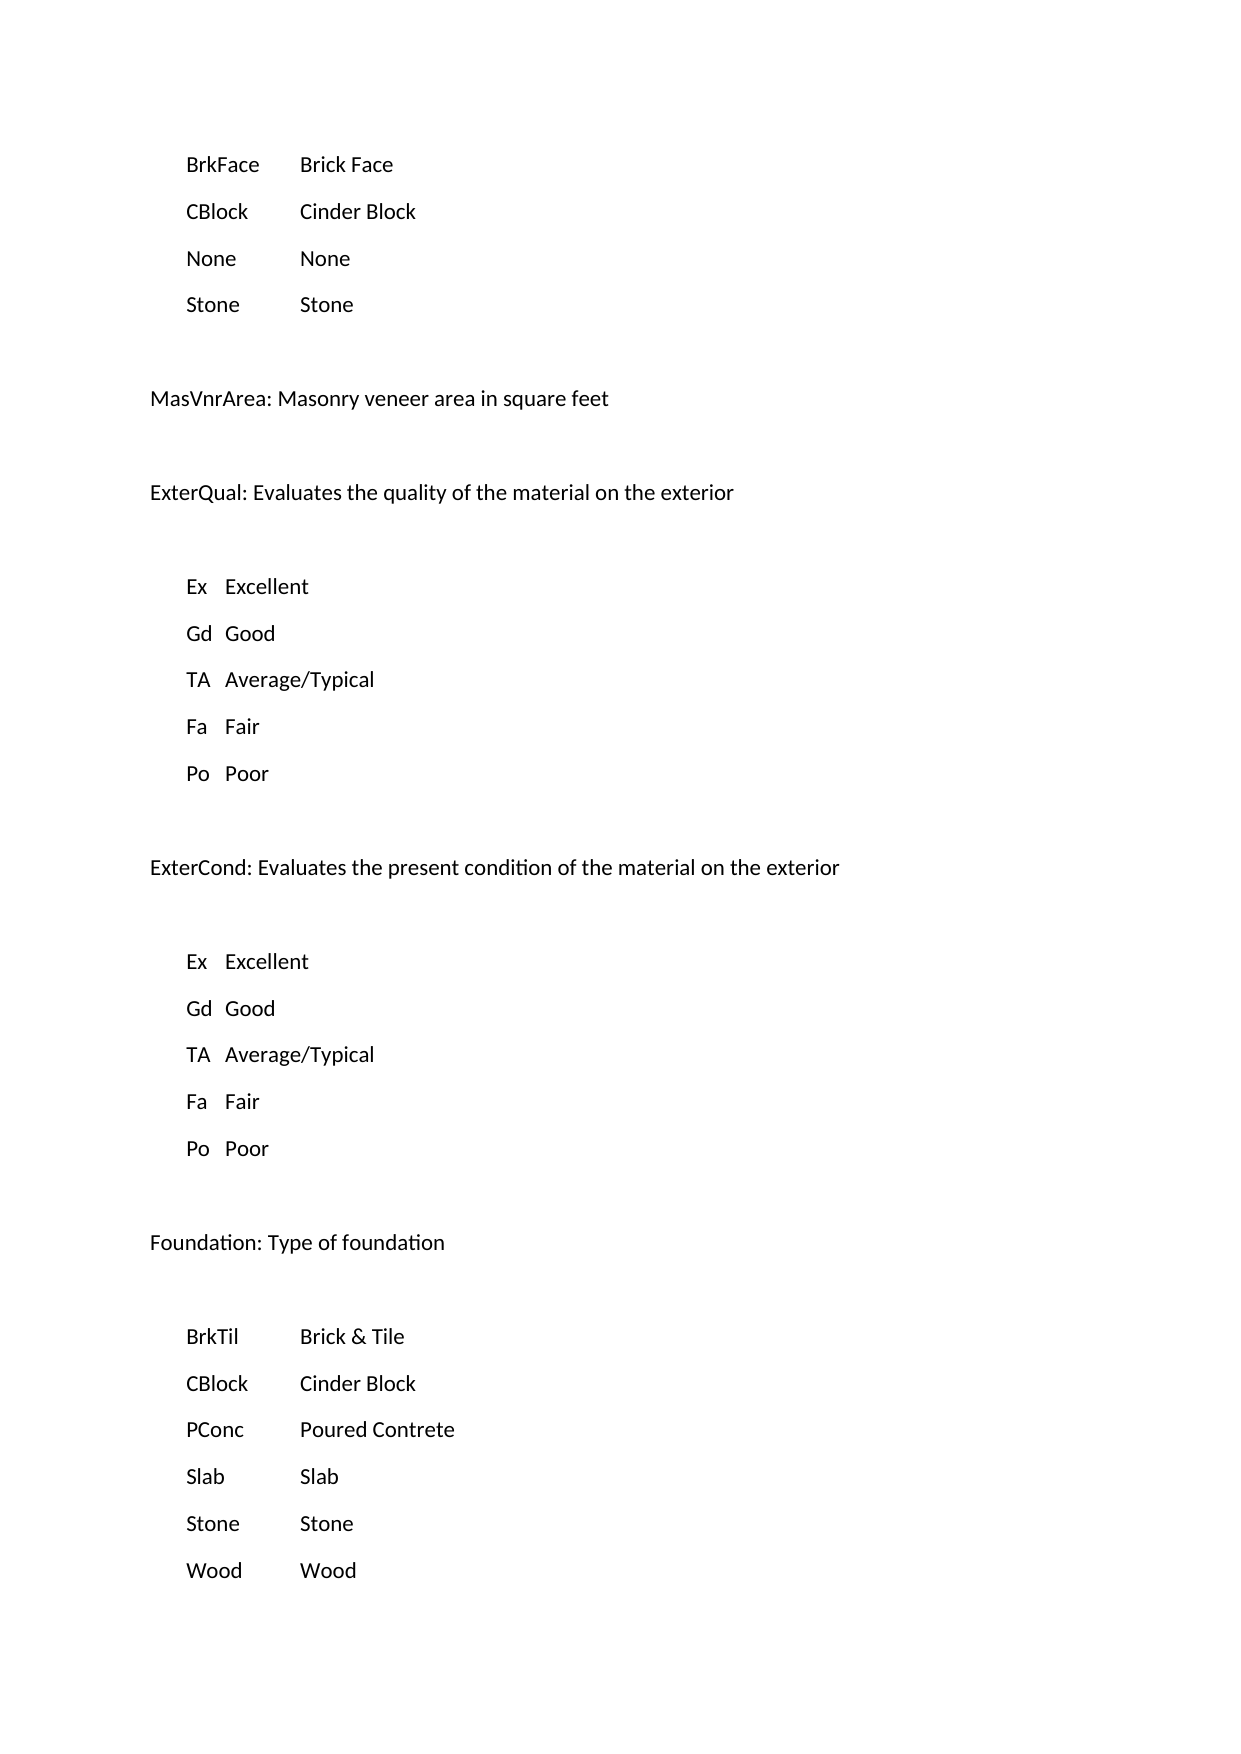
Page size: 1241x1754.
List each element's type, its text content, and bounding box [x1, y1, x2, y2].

text Gd Good [150, 994, 1090, 1022]
text BrkFace Brick Face [150, 150, 1090, 178]
text Gd Good [150, 619, 1090, 647]
text None None [150, 244, 1090, 272]
text TA Average/Typical [150, 666, 1090, 694]
text Foundation: Type of foundation [150, 1228, 1090, 1256]
text Fa Fair [150, 712, 1090, 741]
text BrkTil Brick & Tile [150, 1322, 1090, 1350]
text Fa Fair [150, 1087, 1090, 1116]
text TA Average/Typical [150, 1041, 1090, 1069]
text ExterCond: Evaluates the present condition of the material on the exterior [150, 853, 1090, 881]
text Ex Excellent [150, 572, 1090, 600]
text ExterQual: Evaluates the quality of the material on the exterior [150, 478, 1090, 506]
text Ex Excellent [150, 947, 1090, 975]
text Po Poor [150, 759, 1090, 787]
text Stone Stone [150, 1509, 1090, 1537]
text CBlock Cinder Block [150, 1369, 1090, 1397]
text Wood Wood [150, 1556, 1090, 1584]
text Slab Slab [150, 1462, 1090, 1491]
text Stone Stone [150, 291, 1090, 319]
text PConc Poured Contrete [150, 1416, 1090, 1444]
text CBlock Cinder Block [150, 197, 1090, 225]
text Po Poor [150, 1134, 1090, 1162]
text MasVnrArea: Masonry veneer area in square feet [150, 384, 1090, 412]
